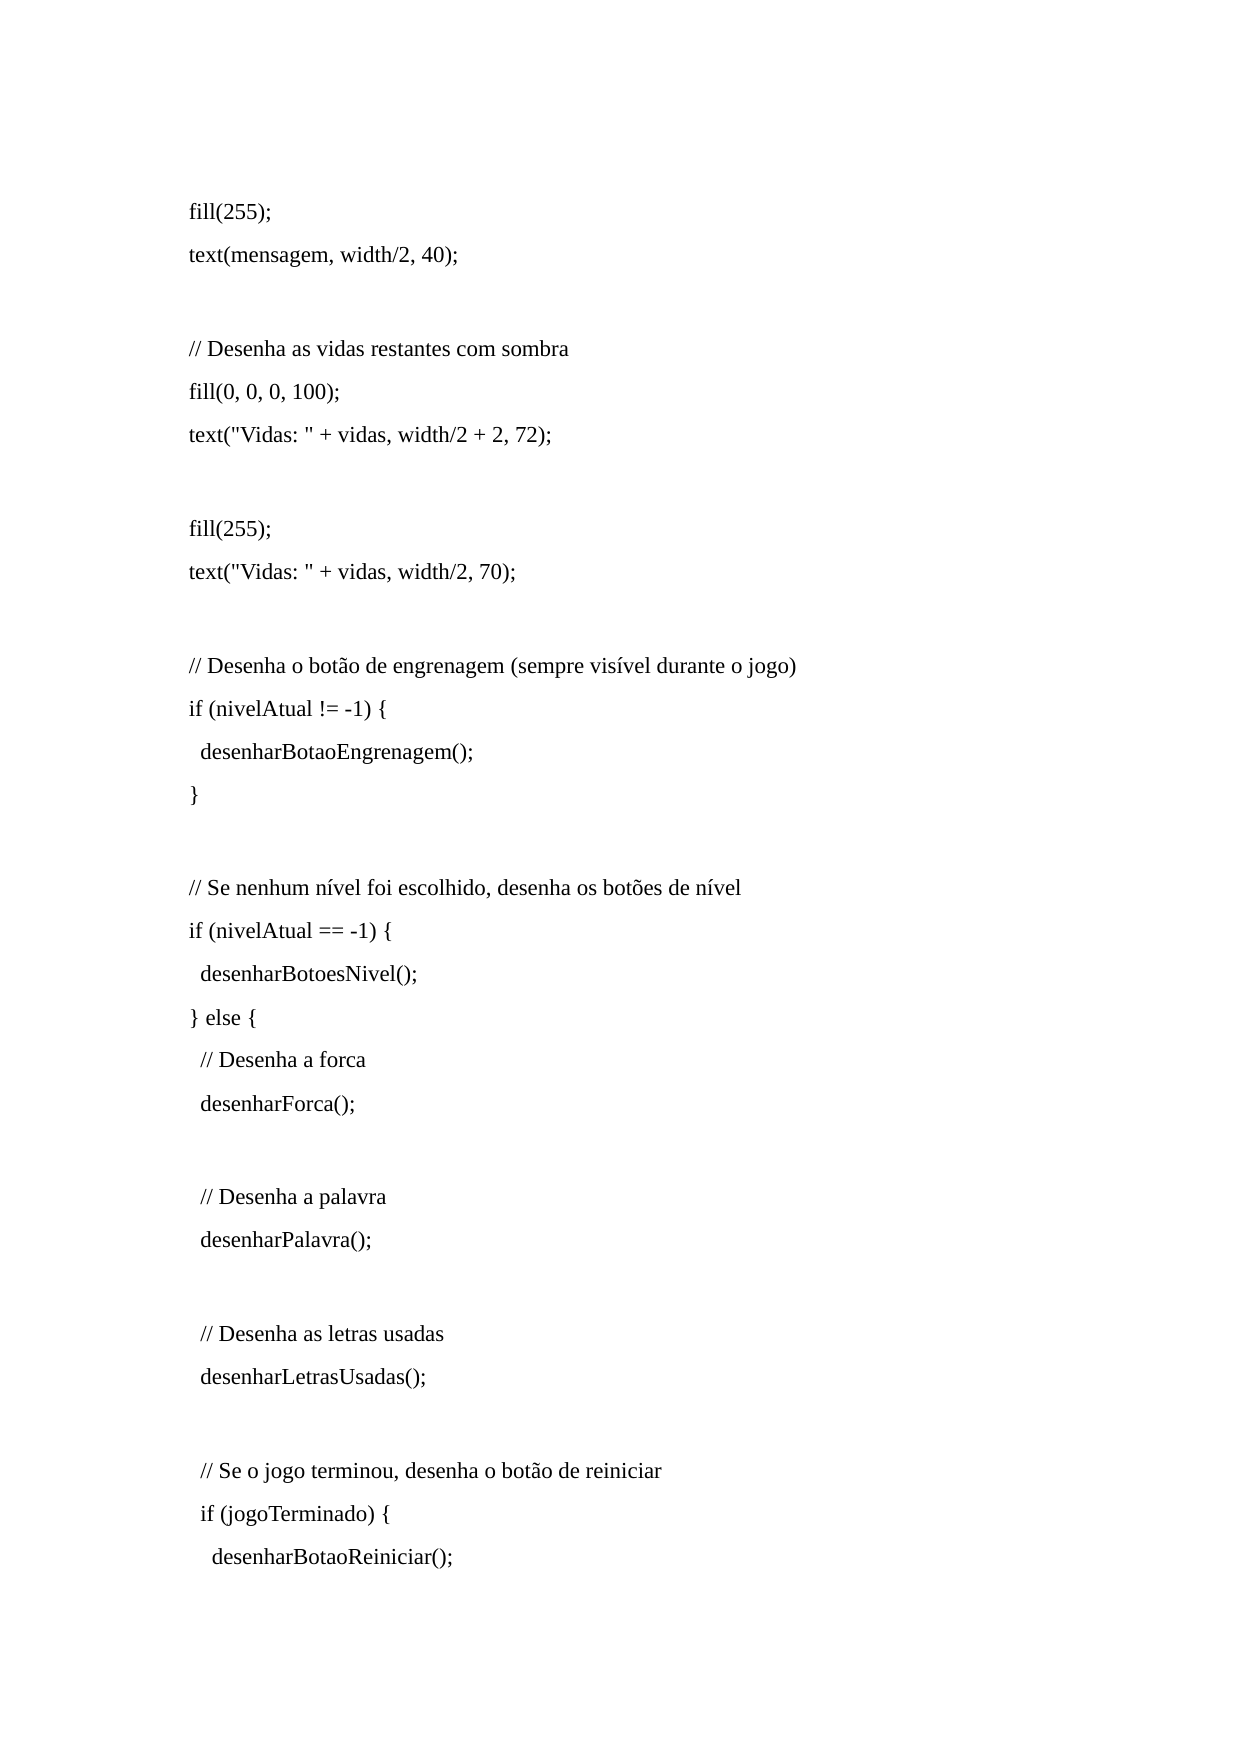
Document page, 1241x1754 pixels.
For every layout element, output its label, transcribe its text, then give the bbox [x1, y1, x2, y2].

text fill(255); [177, 198, 1063, 225]
text if (jogoTerminado) { [177, 1500, 1063, 1526]
text desenharLetrasUsadas(); [177, 1363, 1063, 1389]
text fill(0, 0, 0, 100); [177, 378, 1063, 404]
text desenharForca(); [177, 1089, 1063, 1116]
text text("Vidas: " + vidas, width/2, 70); [177, 558, 1063, 584]
text // Desenha a palavra [177, 1183, 1063, 1210]
text // Desenha a forca [177, 1047, 1063, 1073]
text // Desenha as letras usadas [177, 1320, 1063, 1346]
text if (nivelAtual != -1) { [177, 695, 1063, 721]
text if (nivelAtual == -1) { [177, 917, 1063, 944]
text // Se nenhum nível foi escolhido, desenha os botões de nível [177, 874, 1063, 901]
text } else { [177, 1003, 1063, 1030]
text desenharBotoesNivel(); [177, 961, 1063, 987]
text text(mensagem, width/2, 40); [177, 241, 1063, 268]
text desenharBotaoReiniciar(); [177, 1543, 1063, 1569]
text fill(255); [177, 515, 1063, 541]
text text("Vidas: " + vidas, width/2 + 2, 72); [177, 421, 1063, 447]
text // Se o jogo terminou, desenha o botão de reiniciar [177, 1457, 1063, 1483]
text // Desenha o botão de engrenagem (sempre visível durante o jogo) [177, 652, 1063, 678]
text desenharPalavra(); [177, 1226, 1063, 1253]
text desenharBotaoEngrenagem(); [177, 738, 1063, 764]
text } [177, 781, 1063, 807]
text // Desenha as vidas restantes com sombra [177, 335, 1063, 361]
